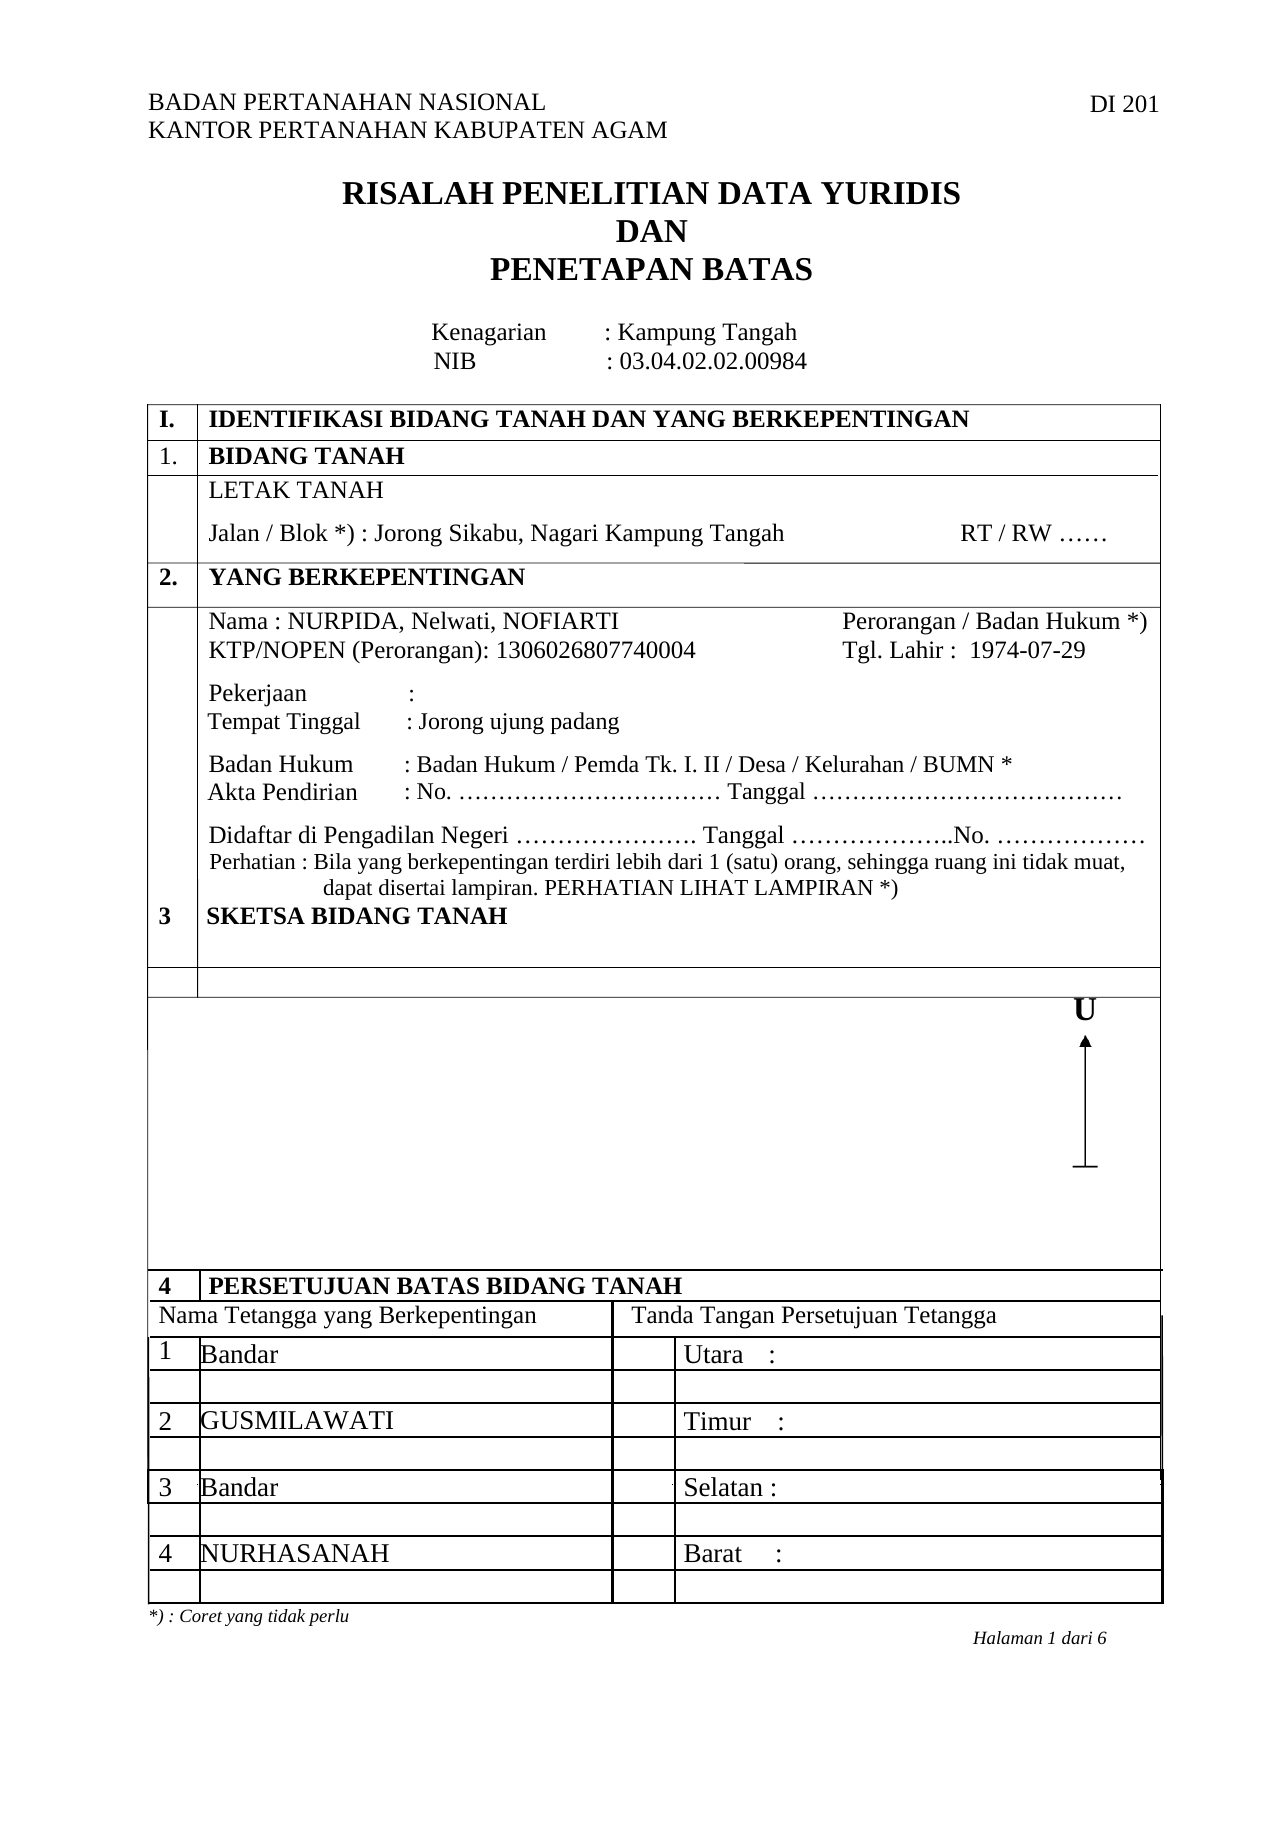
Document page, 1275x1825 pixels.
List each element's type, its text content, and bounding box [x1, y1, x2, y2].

table_cell : [768, 1336, 1161, 1369]
table_cell Bandar [201, 1471, 611, 1502]
list BIDANG TANAH LETAK TANAH [159, 441, 414, 504]
text Jalan / Blok *) : Jorong Sikabu, Nagari Kampung Tangah RT / RW …… [208, 518, 1159, 547]
table_cell [676, 1436, 1161, 1469]
text : Jorong ujung padang [406, 707, 1159, 734]
table_cell [614, 1338, 674, 1369]
table_cell GUSMILAWATI [201, 1404, 611, 1436]
table_header 4 [148, 1271, 199, 1300]
table_cell [614, 1371, 674, 1402]
table_header [754, 1271, 1162, 1300]
text U [1073, 989, 1159, 1028]
text Kenagarian : Kampung Tangah [431, 317, 1159, 346]
text Nama : NURPIDA, Nelwati, NOFIARTI Perorangan / Badan Hukum *) [208, 606, 1159, 635]
table_cell [614, 1404, 674, 1436]
table_cell [150, 1571, 199, 1602]
text *) : Coret yang tidak perlu [148, 1606, 1159, 1627]
table_cell [614, 1571, 674, 1602]
table_cell [201, 1371, 611, 1402]
table_cell Nama Tetangga yang Berkepentingan [148, 1300, 611, 1329]
text Tempat Tinggal [207, 707, 368, 734]
table_cell [150, 1371, 199, 1402]
text DI 201 [995, 89, 1159, 117]
table_cell [768, 1329, 1161, 1336]
table_cell [201, 1504, 611, 1535]
table_cell Timur [676, 1404, 768, 1436]
table_cell Barat [676, 1537, 754, 1568]
table_cell [676, 1504, 754, 1535]
table_cell [614, 1537, 674, 1568]
table_cell [676, 1371, 768, 1402]
text BADAN PERTANAHAN NASIONAL [148, 89, 658, 116]
table_cell 3 [150, 1471, 199, 1502]
table_cell Selatan : [676, 1471, 1161, 1502]
text Perhatian : Bila yang berkepentingan terdiri lebih dari 1 (satu) orang, sehingga ruang ini tidak muat, dapat disertai lampiran. PERHATIAN LIHAT LAMPIRAN *) [209, 849, 1145, 900]
text KTP/NOPEN (Perorangan): 1306026807740004 Tgl. Lahir : 1974-07-29 [208, 635, 1159, 664]
table_cell 4 [150, 1537, 199, 1568]
text Didaftar di Pengadilan Negeri …………………. Tanggal ………………..No. ……………… [208, 820, 1159, 849]
table_cell : [754, 1537, 1161, 1568]
text : No. …………………………… Tanggal ………………………………… [404, 777, 1159, 805]
list YANG BERKEPENTINGAN [159, 562, 1159, 591]
table_cell [201, 1571, 611, 1602]
text Badan Hukum [208, 749, 354, 777]
table_cell [150, 1438, 199, 1469]
table_cell [754, 1504, 1161, 1535]
table_cell : [768, 1402, 1161, 1436]
text Pekerjaan [208, 678, 333, 707]
table_cell [614, 1504, 674, 1535]
text RISALAH PENELITIAN DATA YURIDIS [148, 173, 1155, 211]
text : [408, 679, 1159, 707]
table_cell [201, 1438, 611, 1469]
text NIB : 03.04.02.02.00984 [433, 346, 1159, 374]
table_cell Utara [676, 1338, 768, 1369]
text 3 SKETSA BIDANG TANAH [158, 901, 1159, 930]
table_header PERSETUJUAN BATAS BIDANG TANAH [201, 1271, 754, 1300]
table_cell 2 [150, 1404, 199, 1436]
table_cell [200, 1329, 611, 1336]
table_cell [614, 1438, 674, 1469]
table_cell Bandar [201, 1338, 611, 1369]
table_cell [150, 1504, 199, 1535]
text Halaman 1 dari 6 [973, 1627, 1159, 1648]
table_cell [614, 1329, 675, 1336]
text DAN [148, 211, 1155, 250]
table_cell [614, 1471, 674, 1502]
table_cell [676, 1571, 754, 1602]
text : Badan Hukum / Pemda Tk. I. II / Desa / Kelurahan / BUMN * [404, 750, 1159, 777]
table_cell 1 [150, 1338, 199, 1369]
table_cell NURHASANAH [201, 1537, 611, 1568]
text Akta Pendirian [207, 777, 360, 806]
table_cell [754, 1571, 1161, 1602]
text PENETAPAN BATAS [148, 250, 1155, 288]
table_cell [675, 1329, 768, 1336]
picture [1072, 1032, 1098, 1169]
table_cell [148, 1329, 200, 1336]
text KANTOR PERTANAHAN KABUPATEN AGAM [148, 116, 797, 144]
table_cell Tanda Tangan Persetujuan Tetangga [614, 1300, 1162, 1329]
list IDENTIFIKASI BIDANG TANAH DAN YANG BERKEPENTINGAN [159, 404, 1159, 433]
table_cell [768, 1369, 1161, 1402]
